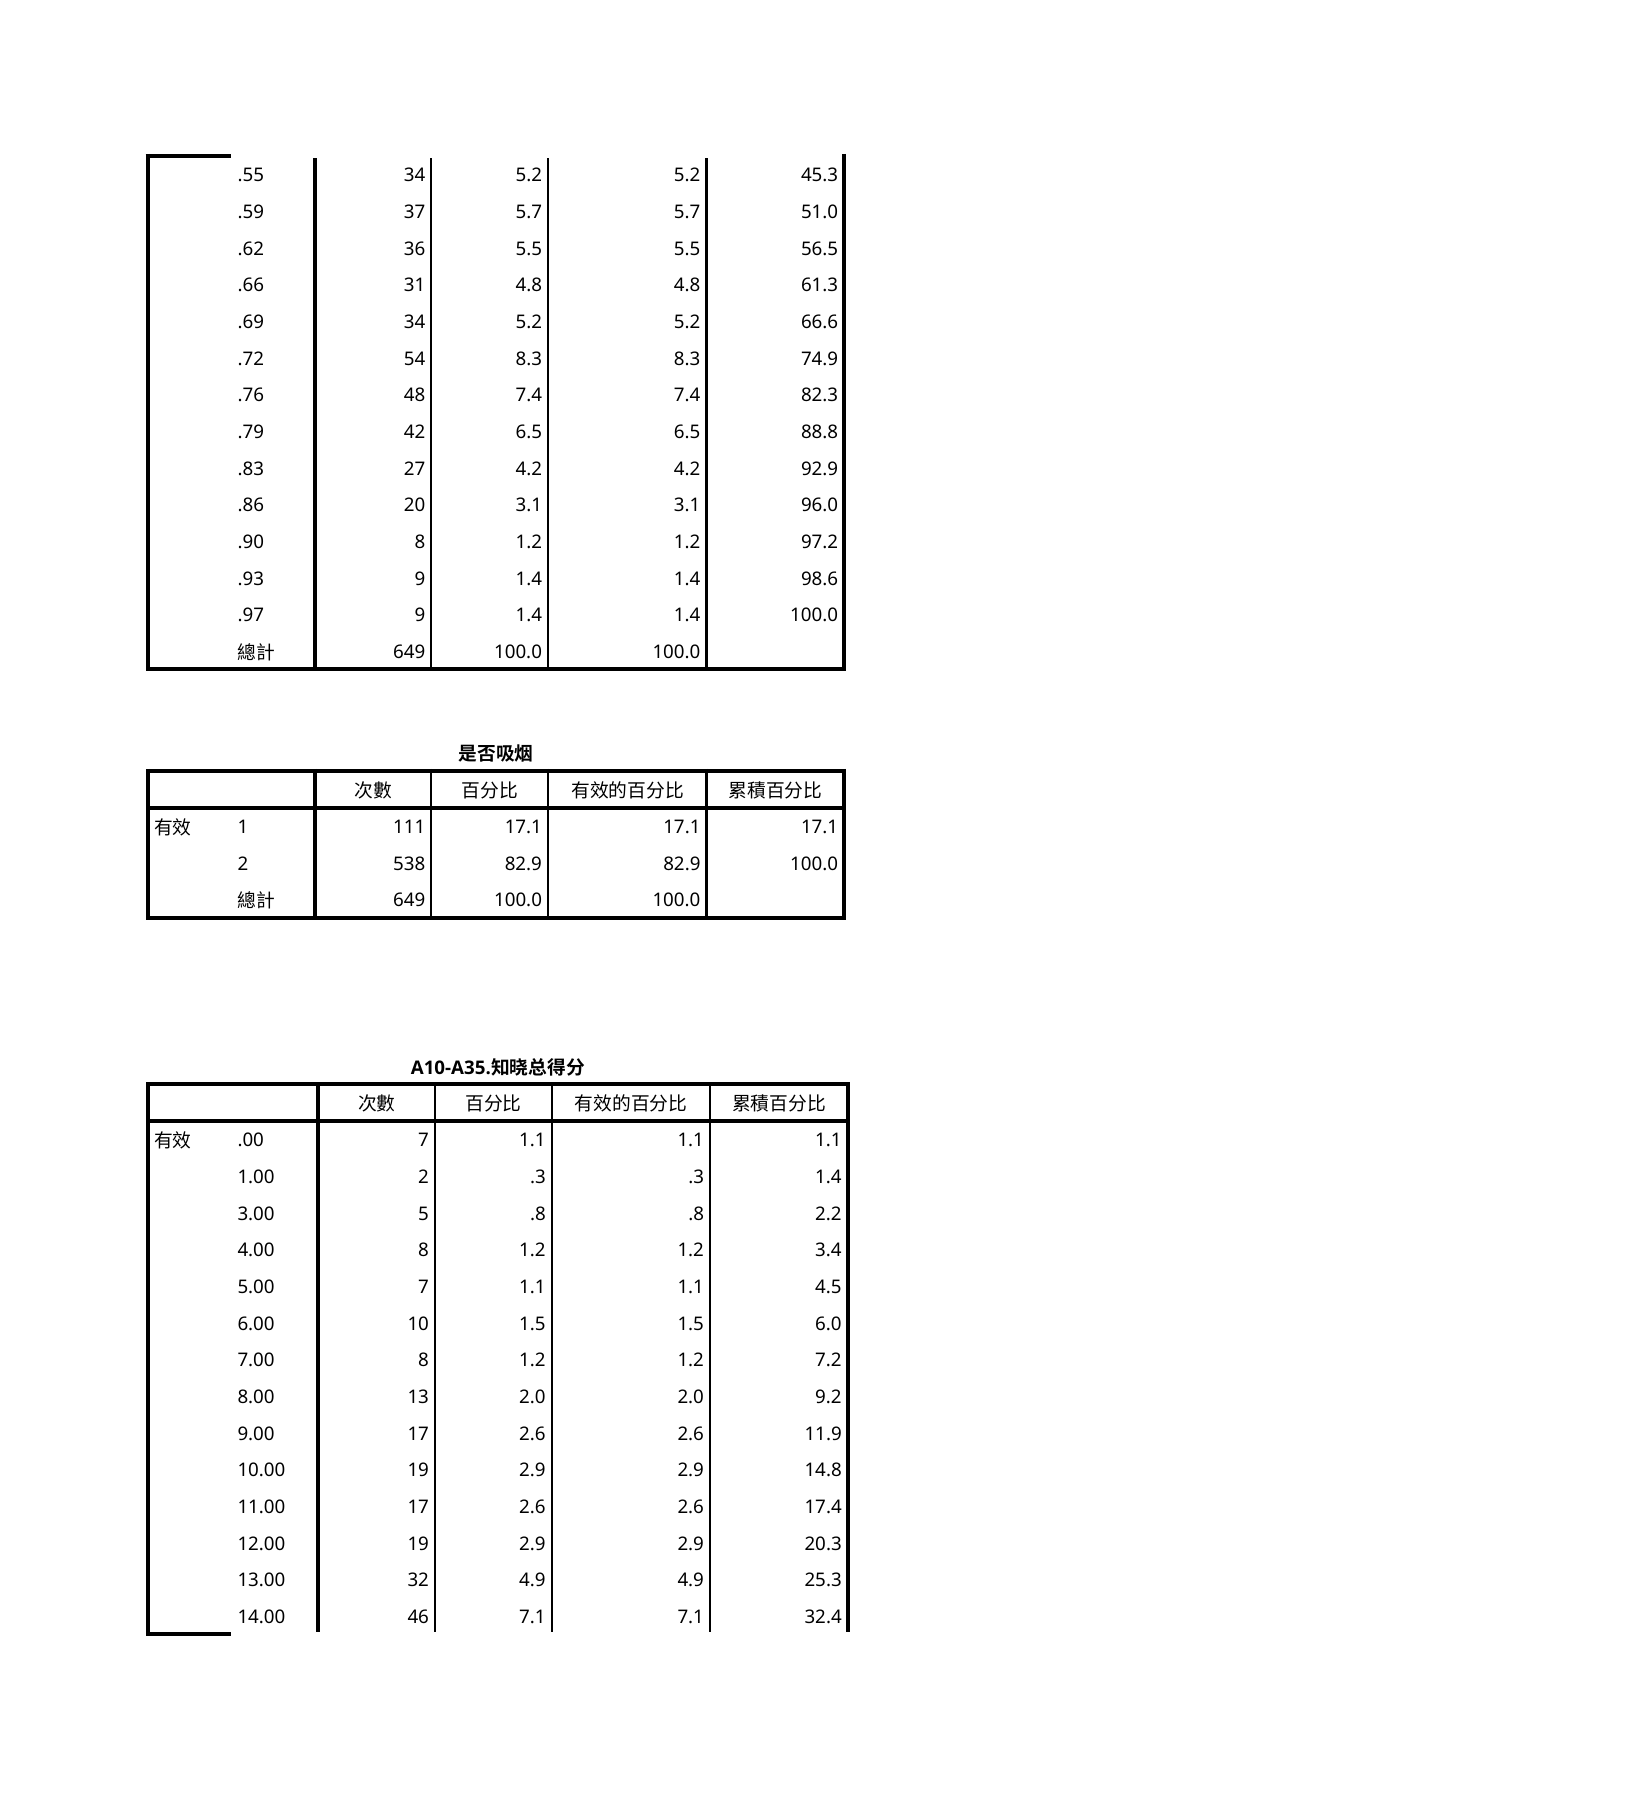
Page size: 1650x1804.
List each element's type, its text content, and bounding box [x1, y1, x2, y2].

table_cell [150, 1086, 316, 1119]
table_cell 31 [317, 264, 430, 301]
table_cell 8.3 [432, 337, 547, 374]
table_cell 12.00 [231, 1522, 316, 1559]
table_cell 5 [320, 1192, 434, 1229]
table_cell 9.2 [711, 1376, 846, 1412]
table_cell 100.0 [432, 879, 547, 916]
table_cell 96.0 [708, 484, 842, 521]
table_cell 1.2 [549, 521, 705, 557]
table_cell 總計 [231, 879, 313, 916]
table_cell 27 [317, 447, 430, 484]
table_cell 總計 [231, 631, 313, 667]
table_cell 2 [231, 842, 313, 879]
table_cell 2.9 [553, 1522, 709, 1559]
table_cell 34 [317, 301, 430, 337]
table_cell 11.9 [711, 1412, 846, 1449]
table_cell 1.2 [432, 521, 547, 557]
table_cell 48 [317, 374, 430, 411]
table_cell .86 [231, 484, 313, 521]
table_cell 4.2 [432, 447, 547, 484]
table_cell 2.0 [553, 1376, 709, 1412]
table_cell 3.1 [549, 484, 705, 521]
table_cell 1.5 [436, 1302, 551, 1339]
table_cell 2.6 [553, 1412, 709, 1449]
table_cell 4.9 [553, 1559, 709, 1596]
table_cell 累積百分比 [708, 773, 842, 806]
table_cell 1.2 [436, 1339, 551, 1376]
table_cell 4.2 [549, 447, 705, 484]
table_cell 54 [317, 337, 430, 374]
table_cell 1.1 [553, 1123, 709, 1156]
table_cell 1.4 [549, 594, 705, 631]
table_cell 2.6 [436, 1486, 551, 1522]
table_cell .8 [553, 1192, 709, 1229]
table_cell .3 [553, 1156, 709, 1192]
table_cell 88.8 [708, 411, 842, 447]
table_cell 19 [320, 1449, 434, 1486]
table_cell [150, 773, 313, 806]
table_cell 11.00 [231, 1486, 316, 1522]
table_cell 2.2 [711, 1192, 846, 1229]
table_cell 6.00 [231, 1302, 316, 1339]
table_header 是否吸烟 [148, 736, 844, 769]
table_cell .69 [231, 301, 313, 337]
table_cell 100.0 [549, 879, 705, 916]
table_cell 51.0 [708, 191, 842, 227]
table_cell 5.2 [432, 301, 547, 337]
table_cell 2.9 [436, 1449, 551, 1486]
table_cell 34 [315, 154, 431, 191]
table_cell 8 [320, 1339, 434, 1376]
table_cell 5.00 [231, 1266, 316, 1302]
table_cell 百分比 [436, 1086, 551, 1119]
table_cell 74.9 [708, 337, 842, 374]
table_cell .3 [436, 1156, 551, 1192]
table_cell 1.1 [436, 1123, 551, 1156]
table_cell 3.4 [711, 1229, 846, 1266]
table_cell 1.4 [549, 557, 705, 594]
table_cell 32 [320, 1559, 434, 1596]
table_cell 4.00 [231, 1229, 316, 1266]
table_cell 1.5 [553, 1302, 709, 1339]
table_cell 2.0 [436, 1376, 551, 1412]
table_cell [708, 879, 842, 916]
table_cell 7 [320, 1266, 434, 1302]
table_cell 8 [317, 521, 430, 557]
table_cell 20 [317, 484, 430, 521]
table_cell .62 [231, 227, 313, 264]
table_cell 百分比 [432, 773, 547, 806]
table_cell .59 [231, 191, 313, 227]
table_cell 2.6 [553, 1486, 709, 1522]
table_cell 45.3 [706, 154, 842, 191]
table_cell .79 [231, 411, 313, 447]
table_cell 次數 [320, 1086, 434, 1119]
table_cell 7 [320, 1123, 434, 1156]
table_cell 1 [231, 810, 313, 842]
table_cell 649 [317, 879, 430, 916]
table_cell 5.5 [549, 227, 705, 264]
table_cell 56.5 [708, 227, 842, 264]
table_cell 100.0 [708, 594, 842, 631]
table_cell .00 [231, 1123, 316, 1156]
table_cell 5.5 [432, 227, 547, 264]
table_cell 82.3 [708, 374, 842, 411]
table_cell 1.1 [711, 1123, 846, 1156]
table_cell .93 [231, 557, 313, 594]
table_cell 17.1 [708, 810, 842, 842]
table_cell 98.6 [708, 557, 842, 594]
table_cell 7.4 [432, 374, 547, 411]
table_cell 61.3 [708, 264, 842, 301]
table_cell 7.2 [711, 1339, 846, 1376]
table_cell 9 [317, 594, 430, 631]
table_cell 111 [317, 810, 430, 842]
table_cell 7.4 [549, 374, 705, 411]
table_cell 538 [317, 842, 430, 879]
table_cell 7.1 [436, 1596, 551, 1632]
table_cell 14.8 [711, 1449, 846, 1486]
table_cell .72 [231, 337, 313, 374]
table_cell 17.1 [432, 810, 547, 842]
table_cell 6.5 [432, 411, 547, 447]
table_cell 2 [320, 1156, 434, 1192]
table_cell 100.0 [708, 842, 842, 879]
table_cell 13.00 [231, 1559, 316, 1596]
table_cell 82.9 [549, 842, 705, 879]
table_cell 13 [320, 1376, 434, 1412]
table_cell 17.1 [549, 810, 705, 842]
table_cell 17.4 [711, 1486, 846, 1522]
table_cell 17 [320, 1412, 434, 1449]
table_cell 100.0 [549, 631, 705, 667]
table_cell .90 [231, 521, 313, 557]
table_cell 7.00 [231, 1339, 316, 1376]
table_cell 8 [320, 1229, 434, 1266]
table_cell 8.00 [231, 1376, 316, 1412]
table_cell 5.2 [548, 154, 706, 191]
table_cell 8.3 [549, 337, 705, 374]
table_cell 25.3 [711, 1559, 846, 1596]
table_cell 累積百分比 [711, 1086, 846, 1119]
table_cell 3.1 [432, 484, 547, 521]
table_cell 次數 [317, 773, 430, 806]
table_cell 66.6 [708, 301, 842, 337]
table_cell 9.00 [231, 1412, 316, 1449]
table_cell 4.8 [432, 264, 547, 301]
table_cell 5.7 [549, 191, 705, 227]
table_cell 1.4 [432, 594, 547, 631]
table_cell .76 [231, 374, 313, 411]
table_cell 1.2 [436, 1229, 551, 1266]
table_cell 5.2 [431, 154, 548, 191]
table_cell 37 [317, 191, 430, 227]
table_cell .83 [231, 447, 313, 484]
table_cell 有效的百分比 [553, 1086, 709, 1119]
table_cell .8 [436, 1192, 551, 1229]
table_cell 1.1 [436, 1266, 551, 1302]
table_cell .66 [231, 264, 313, 301]
table_cell 1.00 [231, 1156, 316, 1192]
table_cell 82.9 [432, 842, 547, 879]
table_cell 92.9 [708, 447, 842, 484]
table_cell 5.7 [432, 191, 547, 227]
table_cell 4.5 [711, 1266, 846, 1302]
table_cell .55 [231, 154, 314, 191]
table_cell 9 [317, 557, 430, 594]
table_cell [708, 631, 842, 667]
table_cell 3.00 [231, 1192, 316, 1229]
table_cell 32.4 [711, 1596, 846, 1632]
table_cell 2.9 [436, 1522, 551, 1559]
table_cell 2.6 [436, 1412, 551, 1449]
table_cell 有效 [150, 810, 231, 916]
table_cell 6.0 [711, 1302, 846, 1339]
table_cell 7.1 [553, 1596, 709, 1632]
table_cell 2.9 [553, 1449, 709, 1486]
table_cell 17 [320, 1486, 434, 1522]
table_header A10-A35.知晓总得分 [148, 1050, 848, 1082]
table_cell 19 [320, 1522, 434, 1559]
table_cell 1.4 [432, 557, 547, 594]
table_cell 36 [317, 227, 430, 264]
table_cell 4.9 [436, 1559, 551, 1596]
table_cell 1.2 [553, 1339, 709, 1376]
table_cell .97 [231, 594, 313, 631]
table_cell 6.5 [549, 411, 705, 447]
table_cell 1.1 [553, 1266, 709, 1302]
table_cell 649 [317, 631, 430, 667]
table_cell 97.2 [708, 521, 842, 557]
table_cell 有效 [150, 1123, 231, 1632]
table_cell 5.2 [549, 301, 705, 337]
table_cell 有效的百分比 [549, 773, 705, 806]
table_cell 100.0 [432, 631, 547, 667]
table_cell 42 [317, 411, 430, 447]
table_cell 10 [320, 1302, 434, 1339]
table_cell 46 [320, 1596, 434, 1632]
table_cell 14.00 [231, 1596, 316, 1632]
table_cell 1.2 [553, 1229, 709, 1266]
table_cell 20.3 [711, 1522, 846, 1559]
table_cell 1.4 [711, 1156, 846, 1192]
table_cell 4.8 [549, 264, 705, 301]
table_cell 10.00 [231, 1449, 316, 1486]
